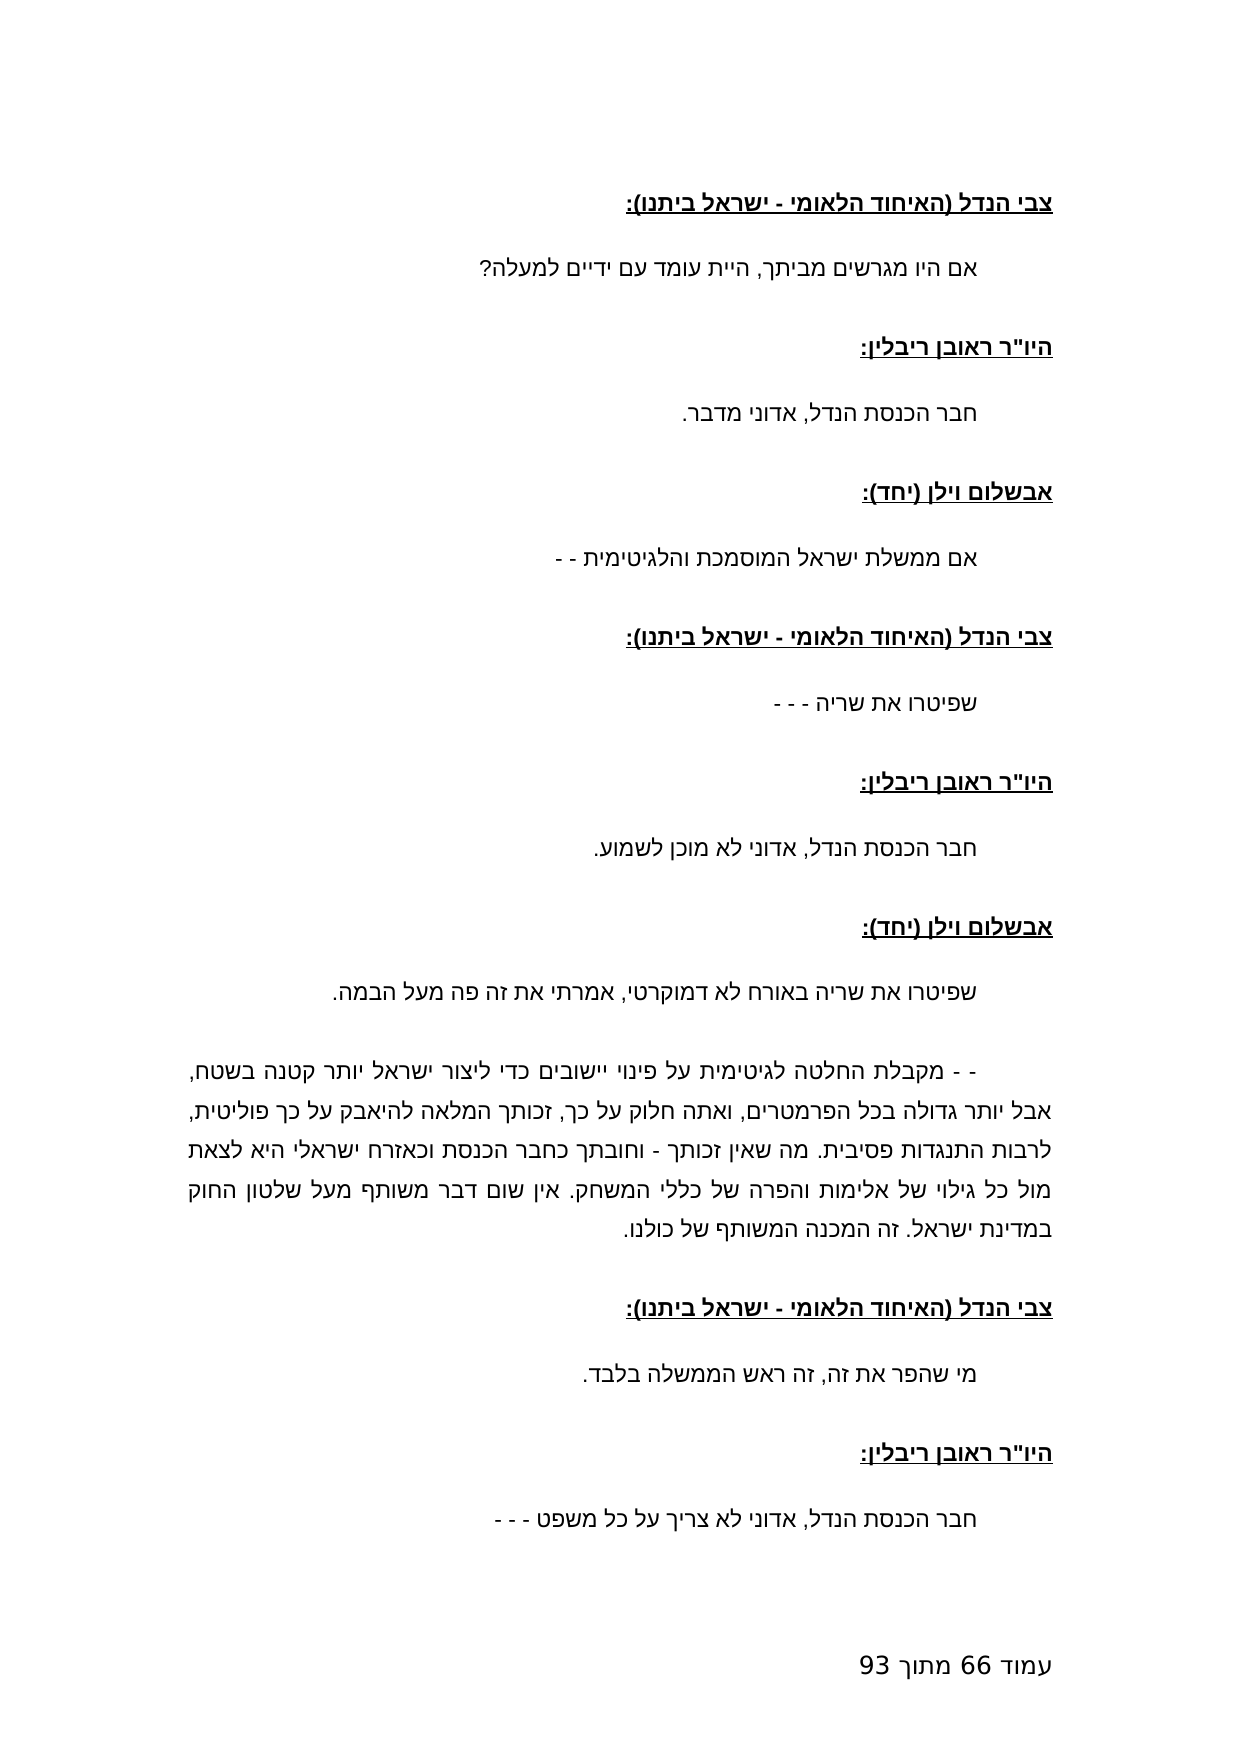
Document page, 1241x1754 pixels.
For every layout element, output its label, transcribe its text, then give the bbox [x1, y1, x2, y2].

text שפיטרו את שריה - - - [187, 690, 1053, 716]
text אבשלום וילן (יחד): [187, 479, 1053, 505]
text - - מקבלת החלטה לגיטימית על פינוי יישובים כדי ליצור ישראל יותר קטנה בשטח, אבל יותר גדולה בכל הפרמטרים, ואתה חלוק על כך, זכותך המלאה להיאבק על כך פוליטית, לרבות התנגדות פסיבית. מה שאין זכותך - וחובתך כחבר הכנסת וכאזרח ישראלי היא לצאת מול כל גילוי של אלימות והפרה של כללי המשחק. אין שום דבר משותף מעל שלטון החוק במדינת ישראל. זה המכנה המשותף של כולנו. [187, 1058, 1053, 1242]
text היו"ר ראובן ריבלין: [187, 769, 1053, 795]
text צבי הנדל (האיחוד הלאומי - ישראל ביתנו): [187, 624, 1053, 650]
text צבי הנדל (האיחוד הלאומי - ישראל ביתנו): [187, 1295, 1053, 1321]
text שפיטרו את שריה באורח לא דמוקרטי, אמרתי את זה פה מעל הבמה. [187, 979, 1053, 1006]
text חבר הכנסת הנדל, אדוני לא צריך על כל משפט - - - [187, 1506, 1053, 1532]
text צבי הנדל (האיחוד הלאומי - ישראל ביתנו): [187, 189, 1053, 216]
text אבשלום וילן (יחד): [187, 913, 1053, 940]
text היו"ר ראובן ריבלין: [187, 334, 1053, 361]
text היו"ר ראובן ריבלין: [187, 1440, 1053, 1466]
text אם ממשלת ישראל המוסמכת והלגיטימית - - [187, 545, 1053, 571]
text אם היו מגרשים מביתך, היית עומד עם ידיים למעלה? [187, 255, 1053, 282]
text חבר הכנסת הנדל, אדוני מדבר. [187, 400, 1053, 426]
text חבר הכנסת הנדל, אדוני לא מוכן לשמוע. [187, 834, 1053, 861]
text מי שהפר את זה, זה ראש הממשלה בלבד. [187, 1361, 1053, 1387]
